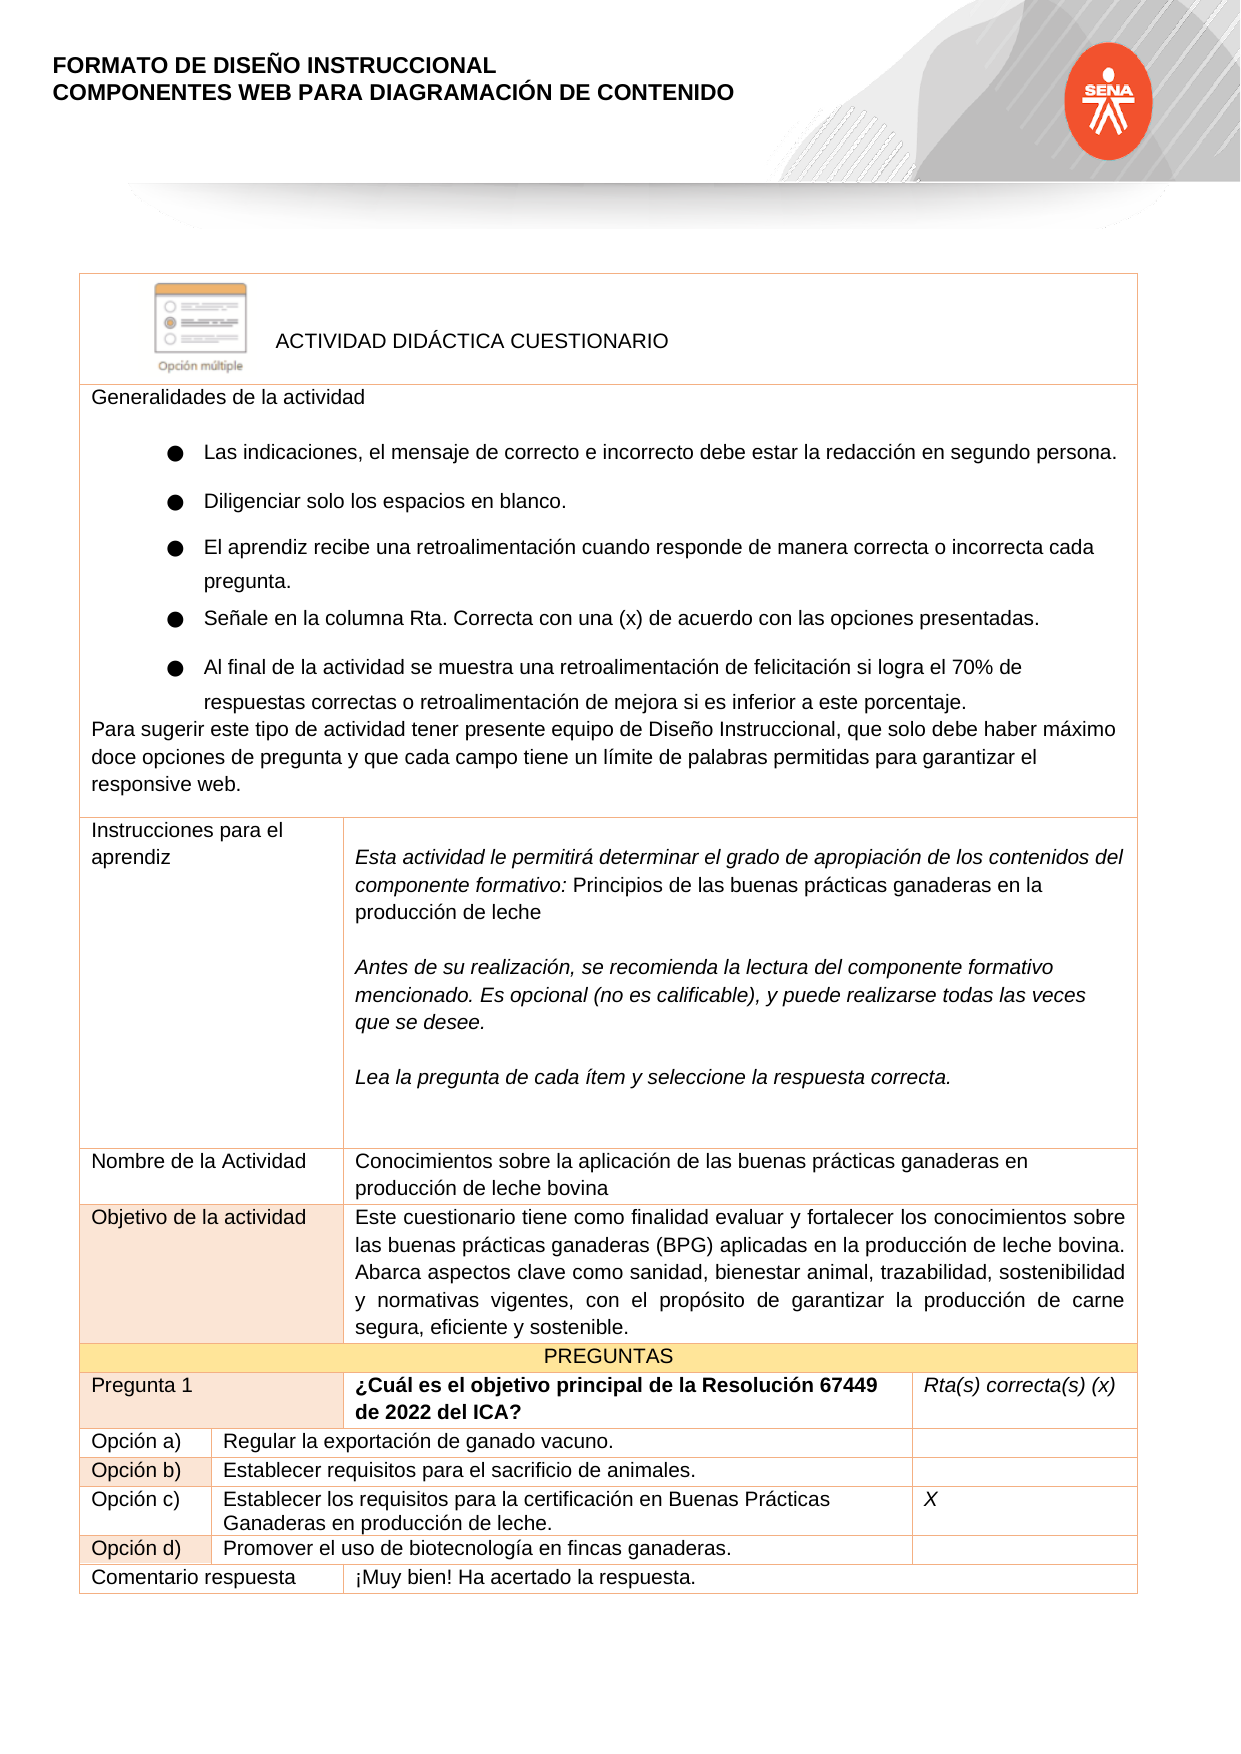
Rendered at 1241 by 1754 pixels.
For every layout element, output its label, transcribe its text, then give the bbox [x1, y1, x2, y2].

table_cell Establecer requisitos para el sacrificio de animales. [212, 1458, 912, 1486]
picture [0, 0, 1241, 229]
table_cell Promover el uso de biotecnología en fincas ganaderas. [212, 1536, 912, 1563]
table_cell Pregunta 1 [80, 1373, 343, 1428]
table_cell Opción d) [80, 1536, 211, 1563]
table_cell Opción b) [80, 1458, 211, 1486]
table_cell Nombre de la Actividad [80, 1149, 343, 1204]
table_cell X [913, 1487, 1137, 1535]
table_cell Establecer los requisitos para la certificación en Buenas Prácticas Ganaderas en producción de leche. [212, 1487, 912, 1535]
table_cell ¡Muy bien! Ha acertado la respuesta. [344, 1565, 1137, 1592]
table_cell Comentario respuesta correcta [80, 1565, 343, 1592]
table_cell Conocimientos sobre la aplicación de las buenas prácticas ganaderas en producción de leche bovina [344, 1149, 1137, 1204]
table_cell Esta actividad le permitirá determinar el grado de apropiación de los contenidos del componente formativo: Principios de las buenas prácticas ganaderas en la producción de leche Antes de su realización, se recomienda la lectura del componente formativo mencionado. Es opcional (no es calificable), y puede realizarse todas las veces que se desee. Lea la pregunta de cada ítem y seleccione la respuesta correcta. [344, 818, 1137, 1148]
table_cell [913, 1429, 1137, 1457]
table_cell [913, 1458, 1137, 1486]
table_cell ¿Cuál es el objetivo principal de la Resolución 67449 de 2022 del ICA? [344, 1373, 912, 1428]
table_header ACTIVIDAD DIDÁCTICA CUESTIONARIO [80, 274, 1137, 383]
table_cell Opción c) [80, 1487, 211, 1535]
table_cell Rta(s) correcta(s) (x) [913, 1373, 1137, 1428]
table_cell [913, 1536, 1137, 1563]
table_cell Objetivo de la actividad [80, 1205, 343, 1343]
picture [138, 276, 257, 377]
table_cell Generalidades de la actividad Las indicaciones, el mensaje de correcto e incorrecto debe estar la redacción en segundo persona. Diligenciar solo los espacios en blanco. El aprendiz recibe una retroalimentación cuando responde de manera correcta o incorrecta cada pregunta. Señale en la columna Rta. Correcta con una (x) de acuerdo con las opciones presentadas. Al final de la actividad se muestra una retroalimentación de felicitación si logra el 70% de respuestas correctas o retroalimentación de mejora si es inferior a este porcentaje. Para sugerir este tipo de actividad tener presente equipo de Diseño Instruccional, que solo debe haber máximo doce opciones de pregunta y que cada campo tiene un límite de palabras permitidas para garantizar el responsive web. [80, 385, 1137, 817]
table_cell Este cuestionario tiene como finalidad evaluar y fortalecer los conocimientos sobre las buenas prácticas ganaderas (BPG) aplicadas en la producción de leche bovina. Abarca aspectos clave como sanidad, bienestar animal, trazabilidad, sostenibilidad y normativas vigentes, con el propósito de garantizar la producción de carne segura, eficiente y sostenible. [344, 1205, 1137, 1343]
table_cell Regular la exportación de ganado vacuno. [212, 1429, 912, 1457]
table_cell PREGUNTAS [80, 1344, 1137, 1372]
table_cell Instrucciones para el aprendiz [80, 818, 343, 1148]
table_cell Opción a) [80, 1429, 211, 1457]
